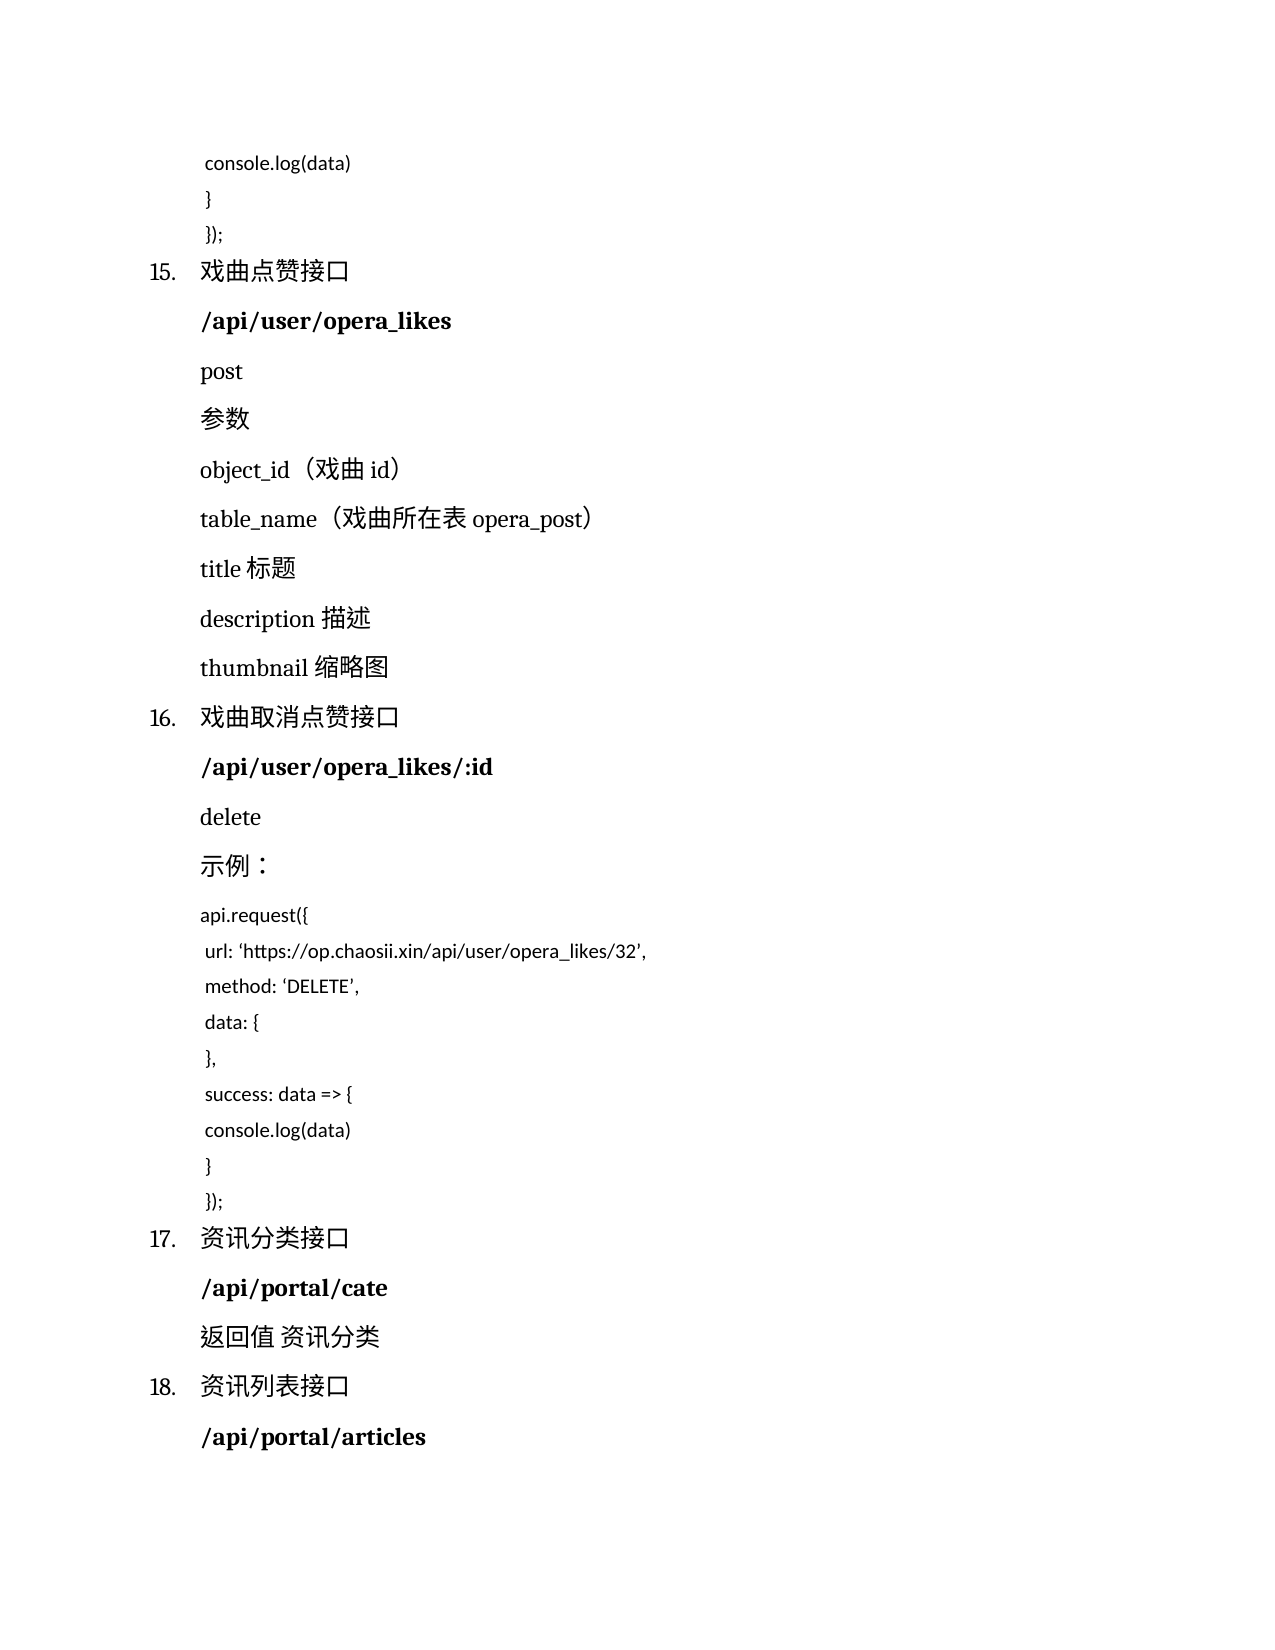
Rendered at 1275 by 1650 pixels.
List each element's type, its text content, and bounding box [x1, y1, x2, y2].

list 资讯分类接口 [150, 1224, 1125, 1253]
list ​ } [150, 186, 1125, 211]
list api.request({ [150, 902, 1125, 927]
list description 描述 [150, 604, 1125, 633]
list 参数 [150, 406, 1125, 435]
list ​ method: ‘DELETE’, [150, 974, 1125, 999]
list 返回值 资讯分类 [150, 1324, 1125, 1352]
list ​ } [150, 1153, 1125, 1178]
list ​ console.log(data) [150, 1117, 1125, 1142]
list title 标题 [150, 555, 1125, 584]
list ​ data: { [150, 1009, 1125, 1035]
list /api/portal/cate [150, 1274, 1125, 1303]
list delete [150, 803, 1125, 832]
list object_id（戏曲id） [150, 456, 1125, 484]
list 资讯列表接口 [150, 1373, 1125, 1402]
list post [150, 357, 1125, 385]
list /api/user/opera_likes [150, 307, 1125, 336]
list ​ success: data => { [150, 1081, 1125, 1107]
list ​ console.log(data) [150, 150, 1125, 175]
list /api/portal/articles [150, 1423, 1125, 1452]
list ​ }); [150, 222, 1125, 247]
list 戏曲取消点赞接口 [150, 704, 1125, 732]
list ​ }); [150, 1189, 1125, 1214]
list ​ url: ‘https://op.chaosii.xin/api/user/opera_likes/32’, [150, 938, 1125, 963]
list ​ }, [150, 1045, 1125, 1071]
list table_name（戏曲所在表 opera_post） [150, 505, 1125, 534]
list thumbnail 缩略图 [150, 654, 1125, 683]
list /api/user/opera_likes/:id [150, 753, 1125, 782]
list 示例： [150, 852, 1125, 881]
list 戏曲点赞接口 [150, 257, 1125, 286]
